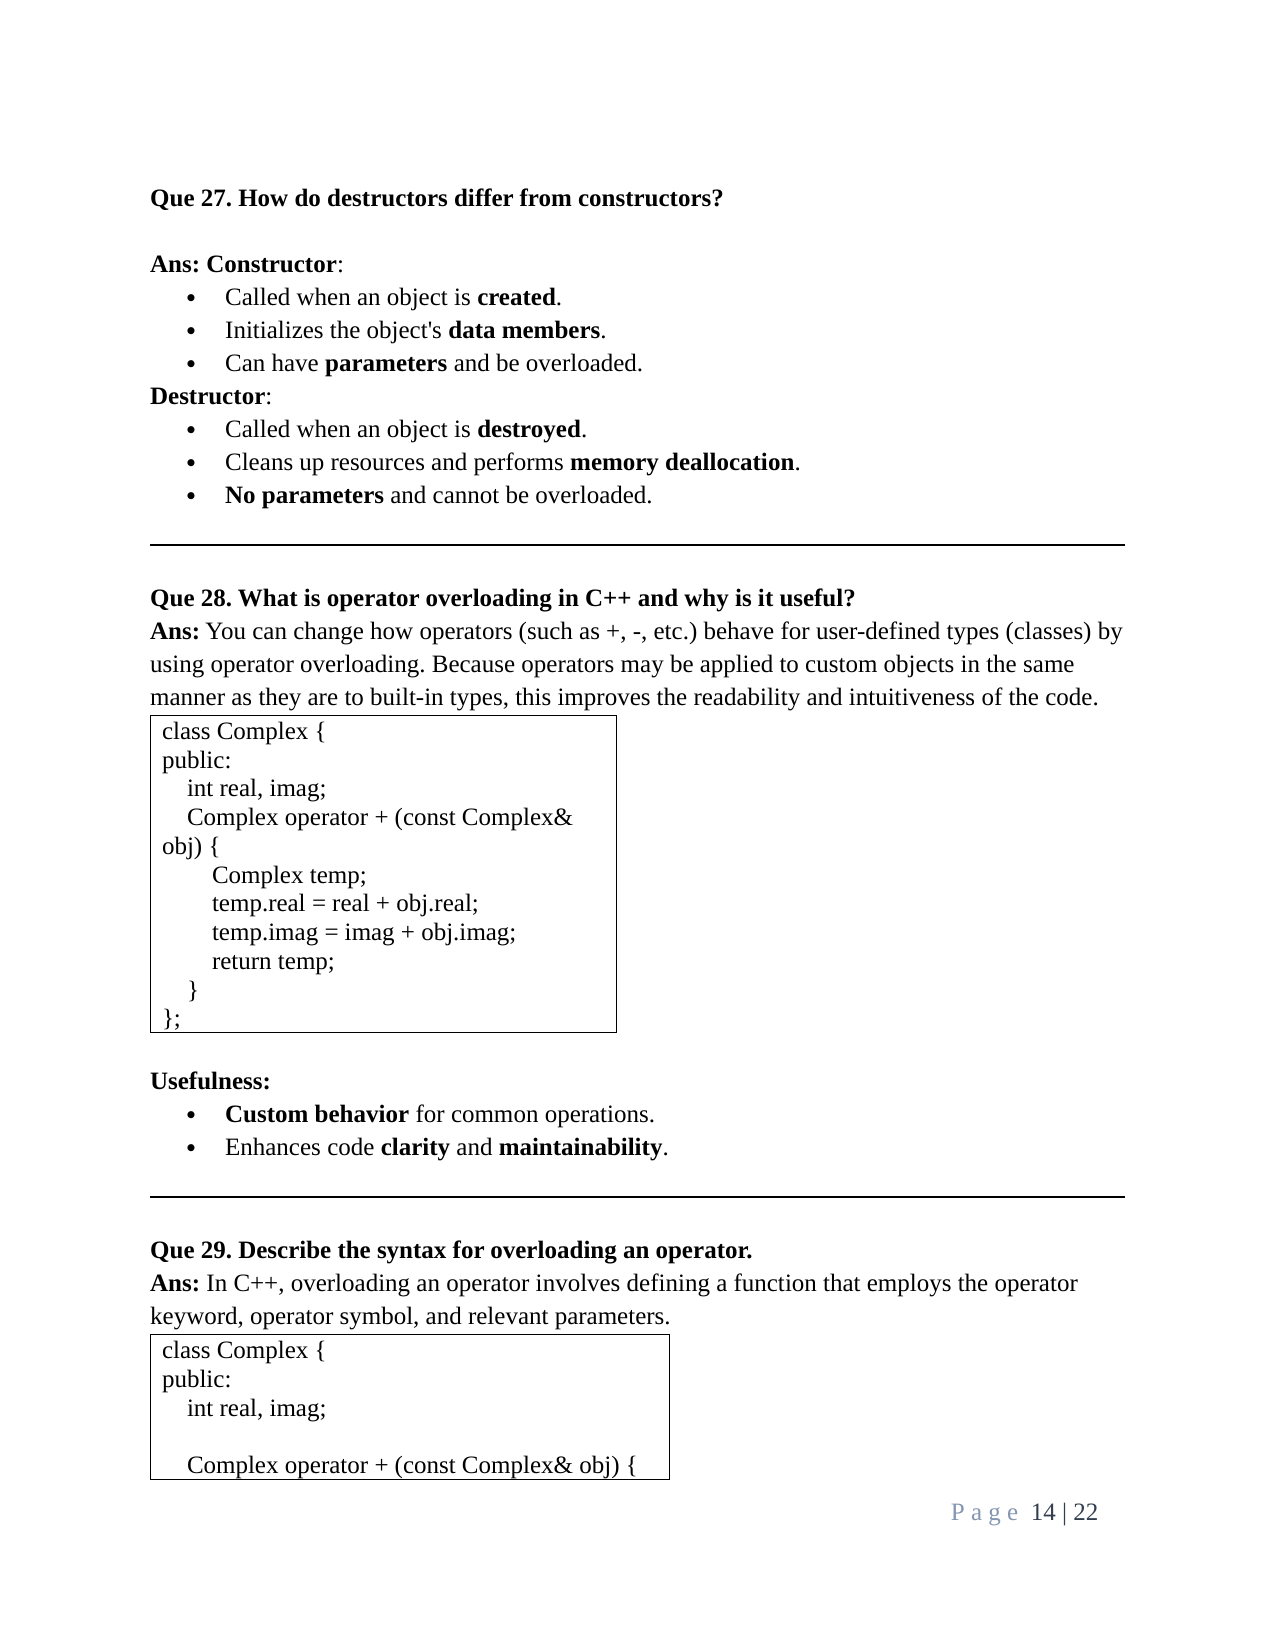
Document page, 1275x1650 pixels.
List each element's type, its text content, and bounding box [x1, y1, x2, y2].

list Called when an object is created. [187, 282, 1125, 311]
list Cleans up resources and performs memory deallocation. [187, 447, 1125, 476]
text Que 29. Describe the syntax for overloading an operator. [150, 1235, 1125, 1264]
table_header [151, 1335, 669, 1479]
text Que 27. How do destructors differ from constructors? [150, 183, 1125, 212]
text Que 28. What is operator overloading in C++ and why is it useful? [150, 583, 1125, 612]
text Destructor: [150, 381, 1125, 410]
list Called when an object is destroyed. [187, 414, 1125, 443]
list Custom behavior for common operations. [187, 1099, 1125, 1128]
list No parameters and cannot be overloaded. [187, 480, 1125, 509]
text Ans: In C++, overloading an operator involves defining a function that employs the operator keyword, operator symbol, and relevant parameters. [150, 1268, 1125, 1330]
list Enhances code clarity and maintainability. [187, 1132, 1125, 1161]
list Can have parameters and be overloaded. [187, 348, 1125, 377]
list Initializes the object's data members. [187, 315, 1125, 344]
text Ans: You can change how operators (such as +, -, etc.) behave for user-defined types (classes) by using operator overloading. Because operators may be applied to custom objects in the same manner as they are to built-in types, this improves the readability and intuitiveness of the code. [150, 616, 1125, 711]
text Ans: Constructor: [150, 249, 1125, 278]
text Usefulness: [150, 1066, 1125, 1095]
